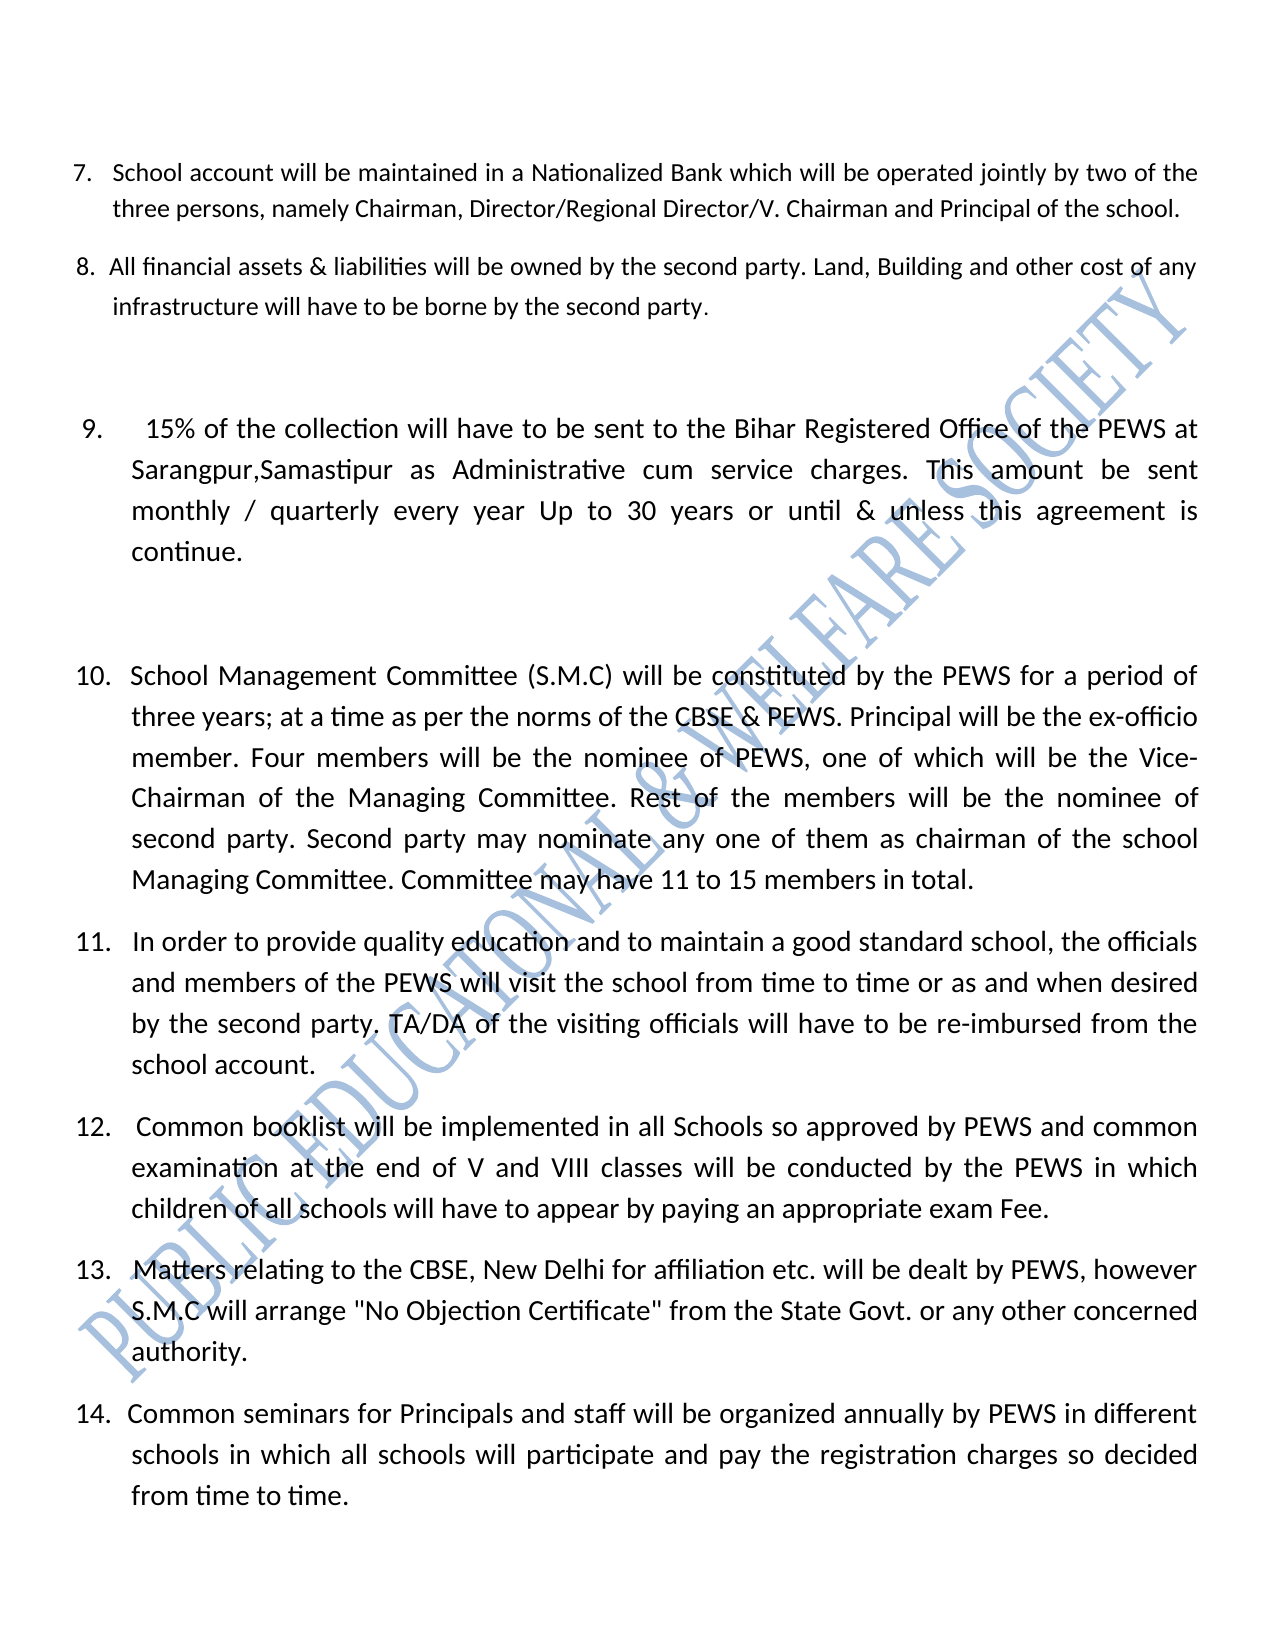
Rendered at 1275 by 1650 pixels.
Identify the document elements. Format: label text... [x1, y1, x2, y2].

text 12. Common booklist will be implemented in all Schools so approved by PEWS and common examination at the end of V and VIII classes will be conducted by the PEWS in which children of all schools will have to appear by paying an appropriate exam Fee. [75, 1108, 1200, 1225]
text 11. In order to provide quality education and to maintain a good standard school, the officials and members of the PEWS will visit the school from time to time or as and when desired by the second party. TA/DA of the visiting officials will have to be re-imbursed from the school account. [75, 923, 1200, 1082]
text 7. School account will be maintained in a Nationalized Bank which will be operated jointly by two of the three persons, namely Chairman, Director/Regional Director/V. Chairman and Principal of the school. [37, 156, 1200, 224]
text 9. 15% of the collection will have to be sent to the Bihar Registered Office of the PEWS at Sarangpur,Samastipur as Administrative cum service charges. This amount be sent monthly / quarterly every year Up to 30 years or until & unless this agreement is continue. [56, 410, 1200, 569]
text 14. Common seminars for Principals and staff will be organized annually by PEWS in different schools in which all schools will participate and pay the registration charges so decided from time to time. [75, 1395, 1200, 1513]
text School Management Committee (S.M.C) will be constituted by the PEWS for a period of three years; at a time as per the norms of the CBSE & PEWS. Principal will be the ex-officio member. Four members will be the nominee of PEWS, one of which will be the Vice-Chairman of the Managing Committee. Rest of the members will be the nominee of second party. Second party may nominate any one of them as chairman of the school Managing Committee. Committee may have 11 to 15 members in total. [75, 657, 1200, 897]
text 8. All financial assets & liabilities will be owned by the second party. Land, Building and other cost of any infrastructure will have to be borne by the second party. [56, 250, 1200, 322]
text 13. Matters relating to the CBSE, for affiliation etc. will be dealt by PEWS, however S.M.C will arrange "No Objection Certificate" from the State Govt. or any other concerned authority. [75, 1251, 1200, 1369]
